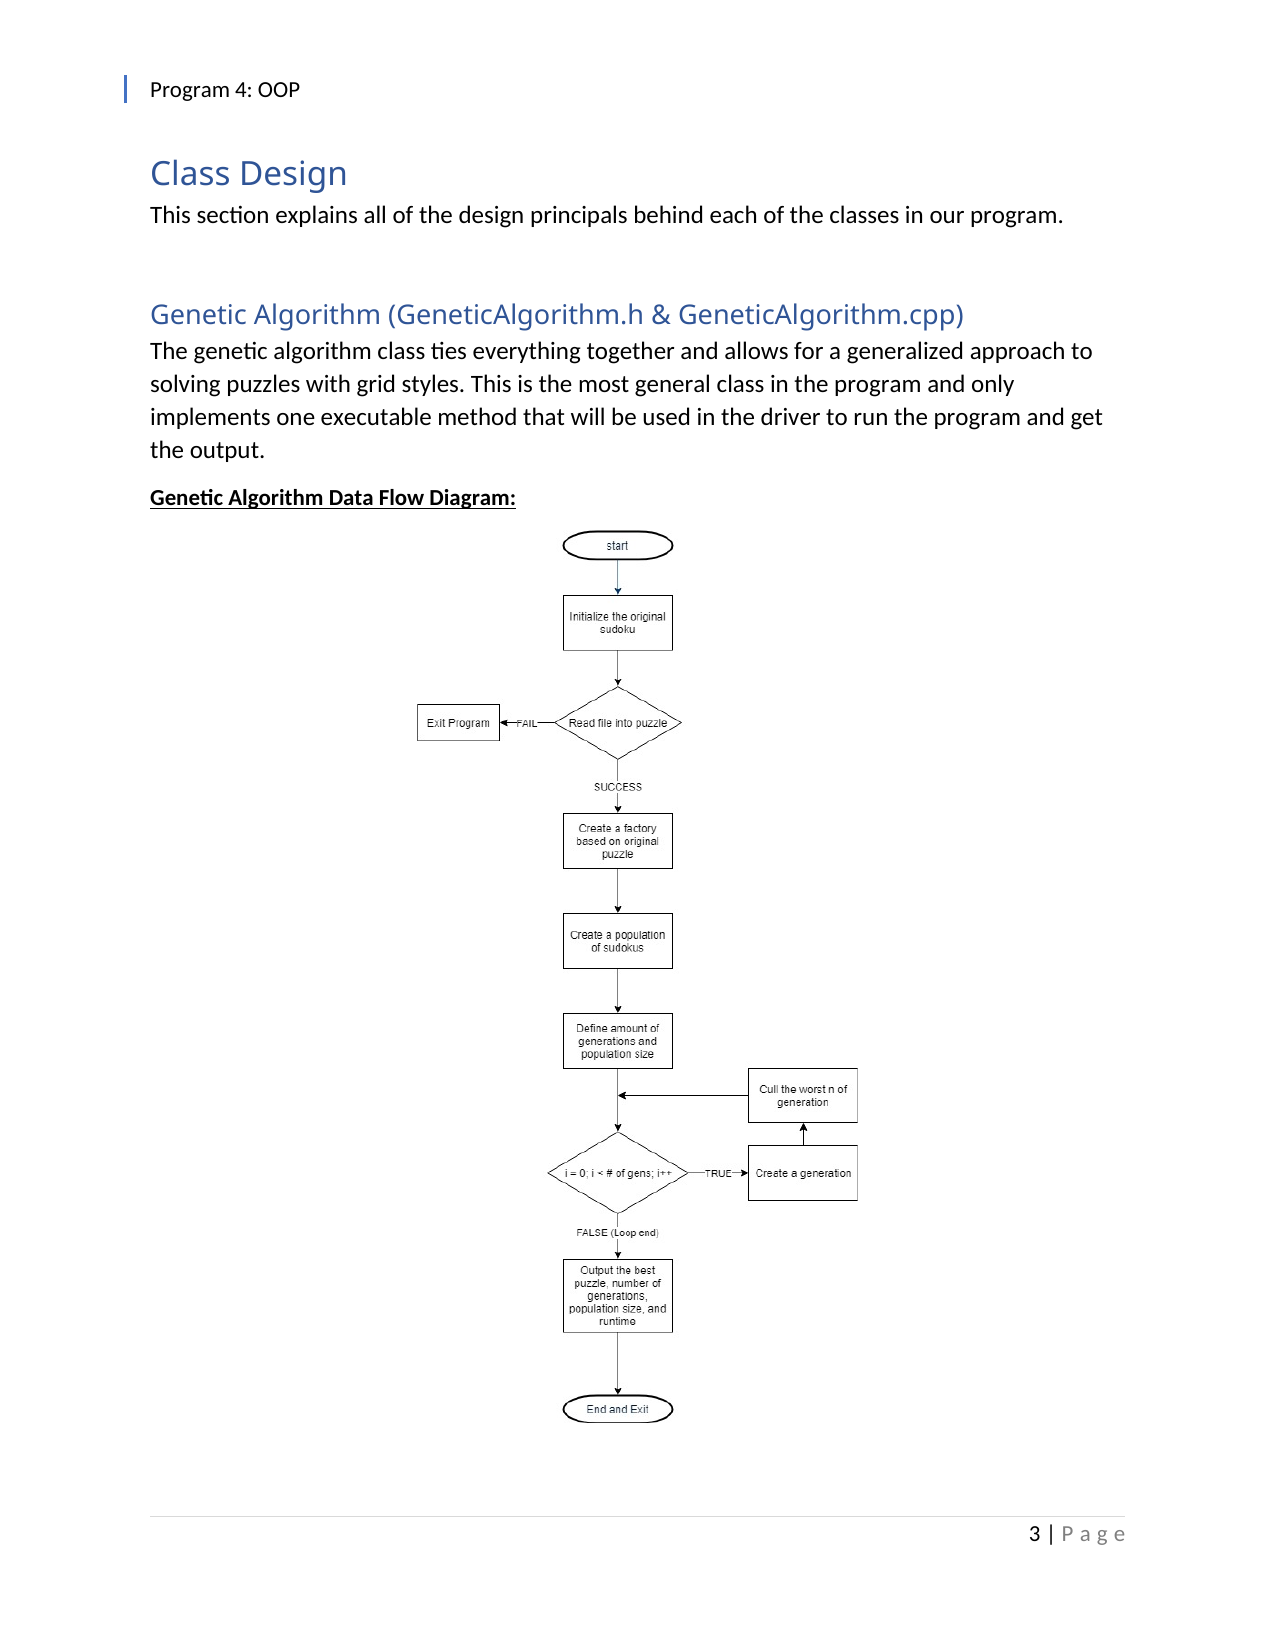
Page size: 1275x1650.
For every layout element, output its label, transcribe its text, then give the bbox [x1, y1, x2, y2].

picture [417, 530, 858, 1423]
text This section explains all of the design principals behind each of the classes in our program. [150, 199, 1125, 229]
text The genetic algorithm class ties everything together and allows for a generalized approach to solving puzzles with grid styles. This is the most general class in the program and only implements one executable method that will be used in the driver to run the program and get the output. [150, 335, 1125, 464]
text Genetic Algorithm Data Flow Diagram: [150, 483, 1125, 512]
subtitle Genetic Algorithm (GeneticAlgorithm.h & GeneticAlgorithm.cpp) [150, 295, 1125, 332]
subtitle Class Design [150, 150, 1125, 195]
